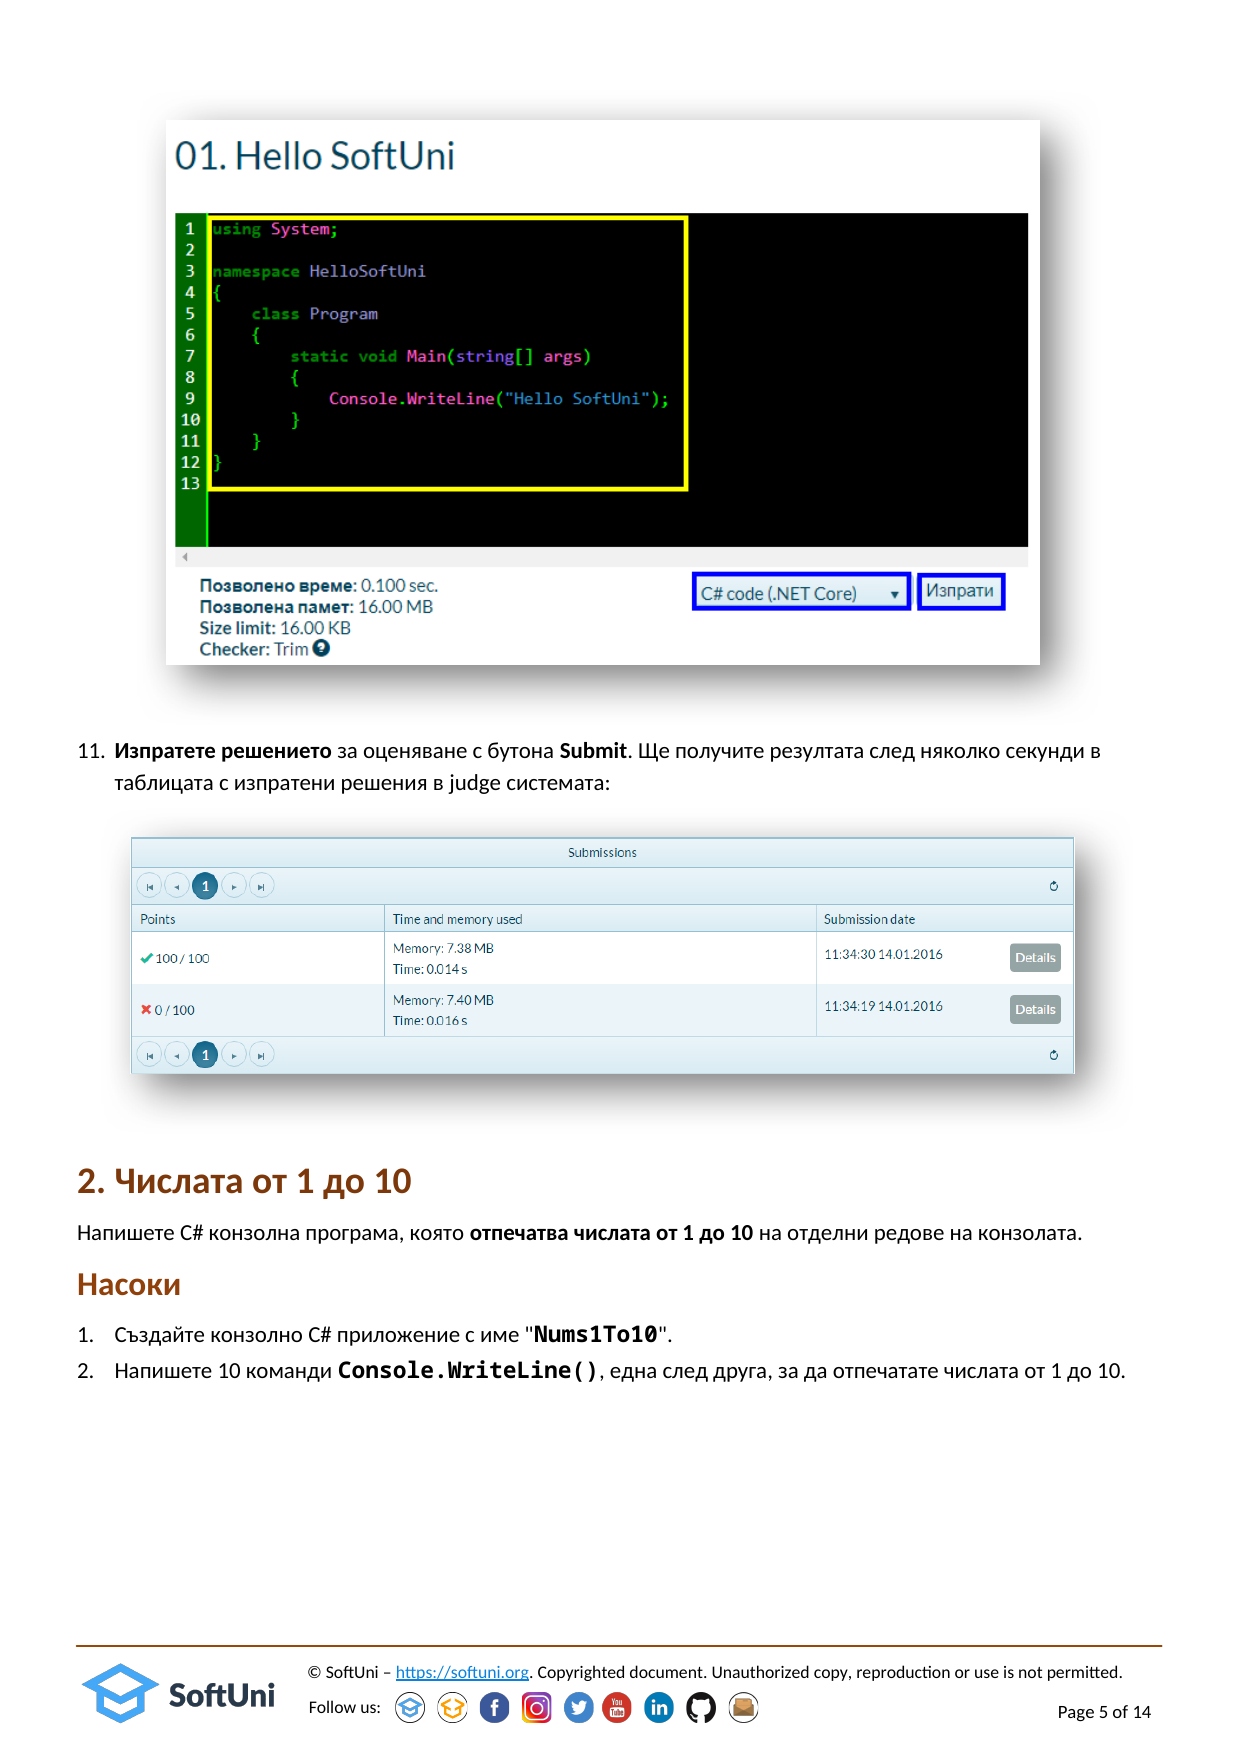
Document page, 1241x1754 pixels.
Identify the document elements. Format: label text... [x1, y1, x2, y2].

list Създайте конзолно C# приложение с име "Nums1To10". [77, 1318, 1163, 1349]
list Изпратете решението за оценяване с бутона Submit. Ще получите резултата след няколко секунди в таблицата с изпратени решения в judge системата: [77, 736, 1163, 796]
picture [564, 1692, 594, 1723]
subtitle Числата от 1 до 10 [77, 1157, 1163, 1203]
picture [644, 1692, 653, 1701]
picture [437, 1692, 468, 1723]
picture [665, 1714, 674, 1723]
picture [602, 1692, 632, 1723]
picture [644, 1714, 653, 1723]
picture [522, 1692, 552, 1723]
list Напишете 10 команди Console.WriteLine(), една след друга, за да отпечатате числата от 1 до 10. [77, 1354, 1163, 1385]
text Напишете C# конзолна програма, която отпечатва числата от 1 до 10 на отделни редове на конзолата. [77, 1218, 1163, 1246]
picture [665, 1692, 674, 1701]
picture [130, 837, 1075, 1074]
subtitle Насоки [77, 1263, 1163, 1303]
picture [166, 120, 1040, 665]
picture [658, 1705, 667, 1714]
picture [686, 1692, 716, 1723]
picture [728, 1692, 759, 1723]
picture [479, 1692, 510, 1723]
picture [395, 1692, 425, 1723]
picture [75, 1658, 281, 1729]
